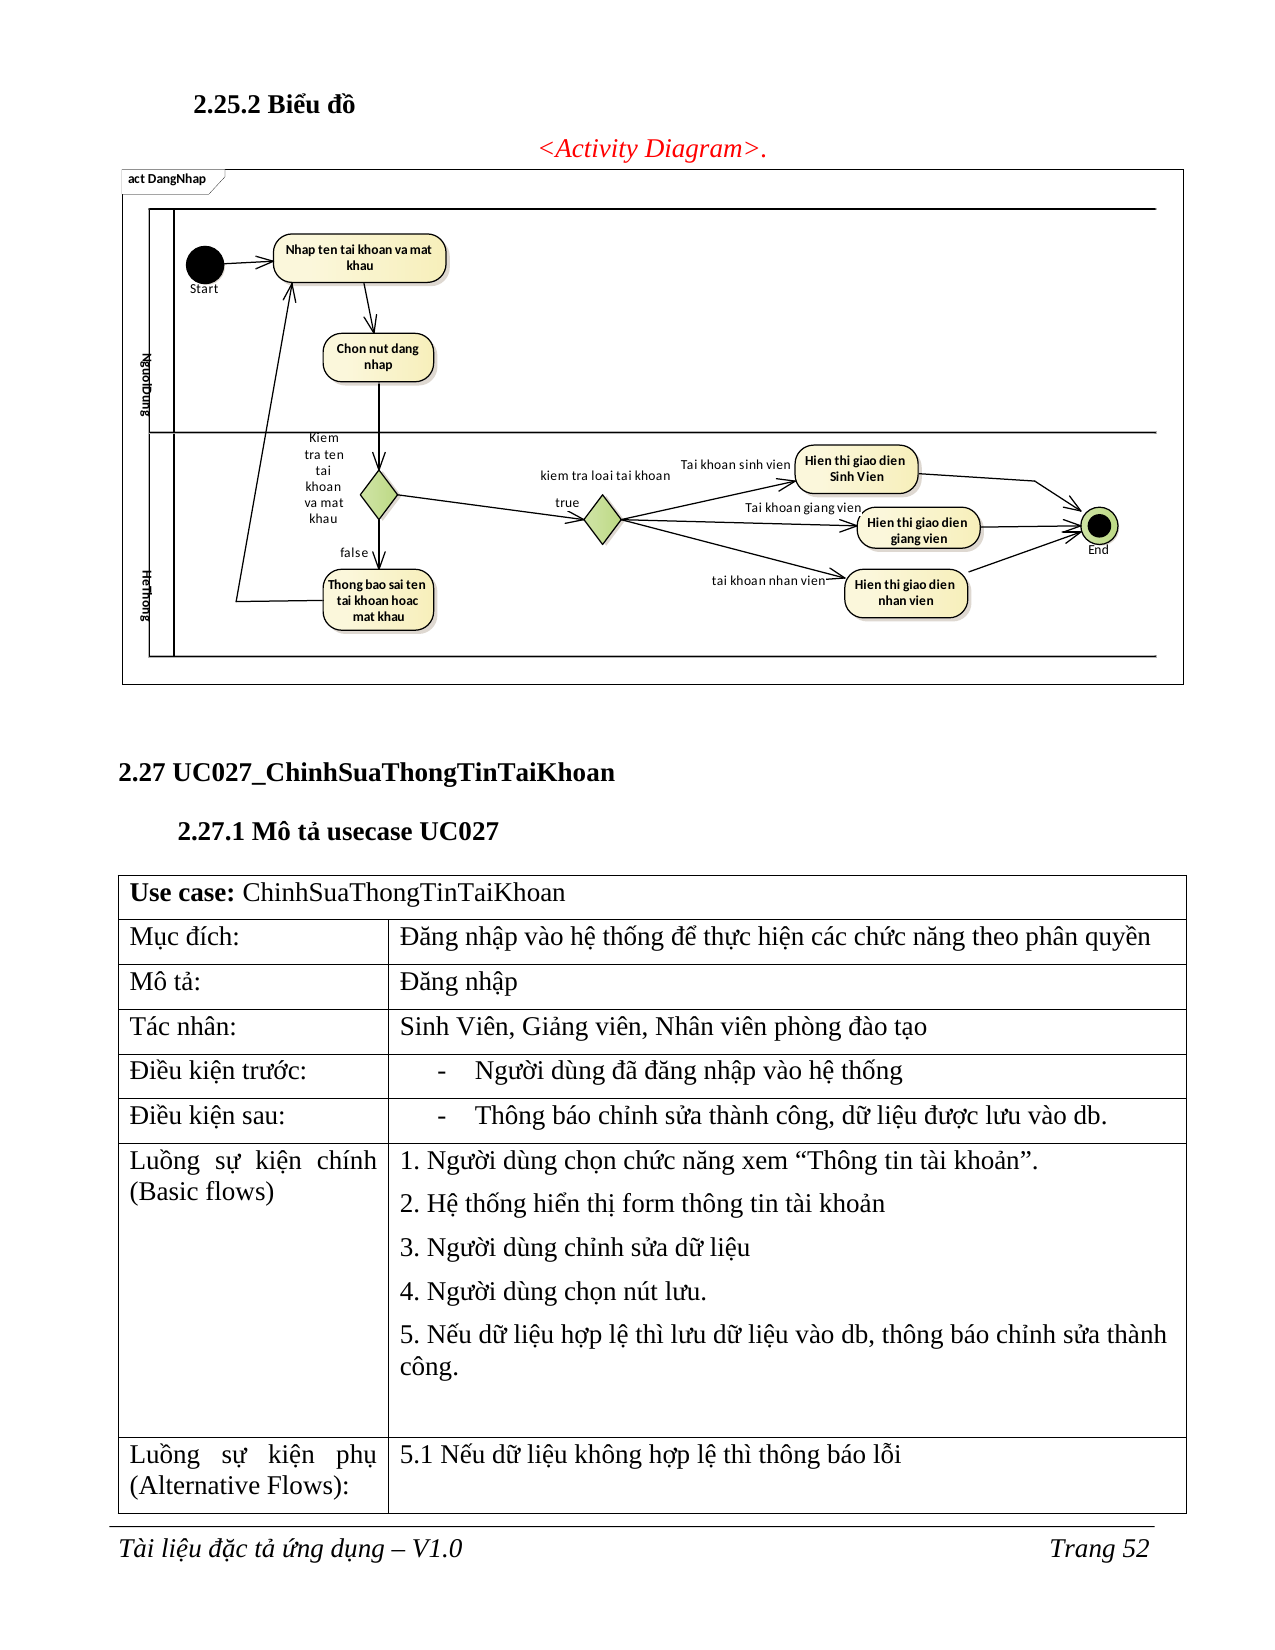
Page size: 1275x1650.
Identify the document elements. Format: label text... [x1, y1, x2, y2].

table_cell Luồng sự kiện phụ (Alternative Flows): [119, 1438, 388, 1513]
subtitle 2.25.2 Biểu đồ [118, 89, 1186, 120]
subtitle 2.27 UC027_ChinhSuaThongTinTaiKhoan [118, 756, 1186, 787]
table_cell Luồng sự kiện chính (Basic flows) [119, 1144, 388, 1437]
text <Activity Diagram>. [118, 132, 1186, 687]
table_cell Mục đích: [119, 920, 388, 964]
table_cell Sinh Viên, Giảng viên, Nhân viên phòng đào tạo [389, 1010, 1186, 1053]
table_cell Điều kiện sau: [119, 1099, 388, 1143]
table_cell 5.1 Nếu dữ liệu không hợp lệ thì thông báo lỗi [389, 1438, 1186, 1513]
table_cell Đăng nhập vào hệ thống để thực hiện các chức năng theo phân quyền [389, 920, 1186, 964]
subtitle 2.27.1 Mô tả usecase UC027 [118, 816, 1186, 847]
table_cell Người dùng đã đăng nhập vào hệ thống [389, 1055, 1186, 1098]
table_header Use case: ChinhSuaThongTinTaiKhoan [119, 876, 1186, 919]
table_cell Mô tả: [119, 965, 388, 1009]
table_cell 1. Người dùng chọn chức năng xem “Thông tin tài khoản”. 2. Hệ thống hiển thị form thông tin tài khoản 3. Người dùng chỉnh sửa dữ liệu 4. Người dùng chọn nút lưu. 5. Nếu dữ liệu hợp lệ thì lưu dữ liệu vào db, thông báo chỉnh sửa thành công. [389, 1144, 1186, 1437]
table_cell Thông báo chỉnh sửa thành công, dữ liệu được lưu vào db. [389, 1099, 1186, 1143]
table_cell Tác nhân: [119, 1010, 388, 1053]
table_cell Đăng nhập [389, 965, 1186, 1009]
table_cell Điều kiện trước: [119, 1055, 388, 1098]
